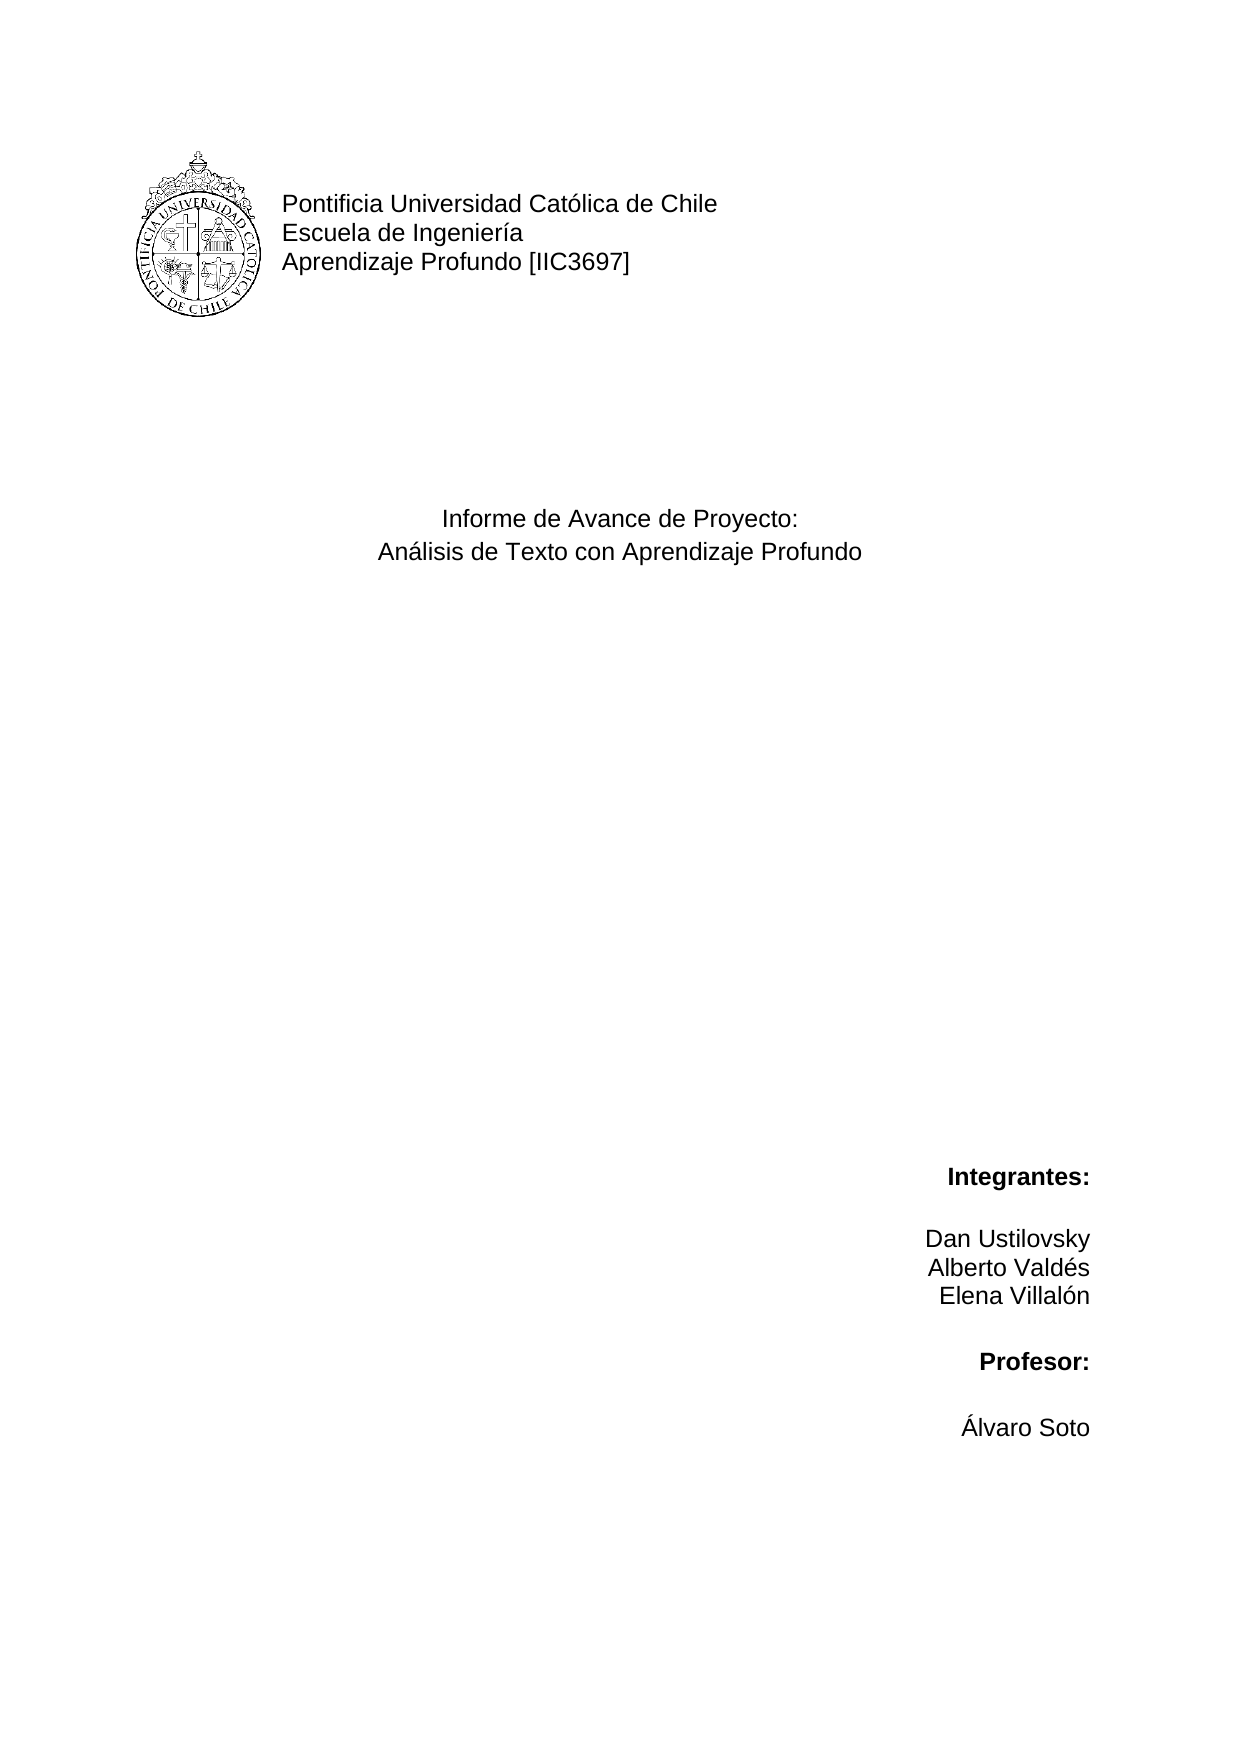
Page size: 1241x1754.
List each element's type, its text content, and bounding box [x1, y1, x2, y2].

text Informe de Avance de Proyecto: [150, 504, 1090, 532]
text Dan Ustilovsky Alberto Valdés Elena Villalón [225, 1195, 1090, 1310]
text Pontificia Universidad Católica de Chile Escuela de Ingeniería Aprendizaje Profundo [IIC3697] [282, 189, 1090, 302]
text Profesor: [225, 1347, 1090, 1376]
text Análisis de Texto con Aprendizaje Profundo [150, 537, 1090, 565]
text Integrantes: [225, 1162, 1090, 1191]
text Álvaro Soto [225, 1413, 1090, 1442]
picture [114, 150, 282, 318]
